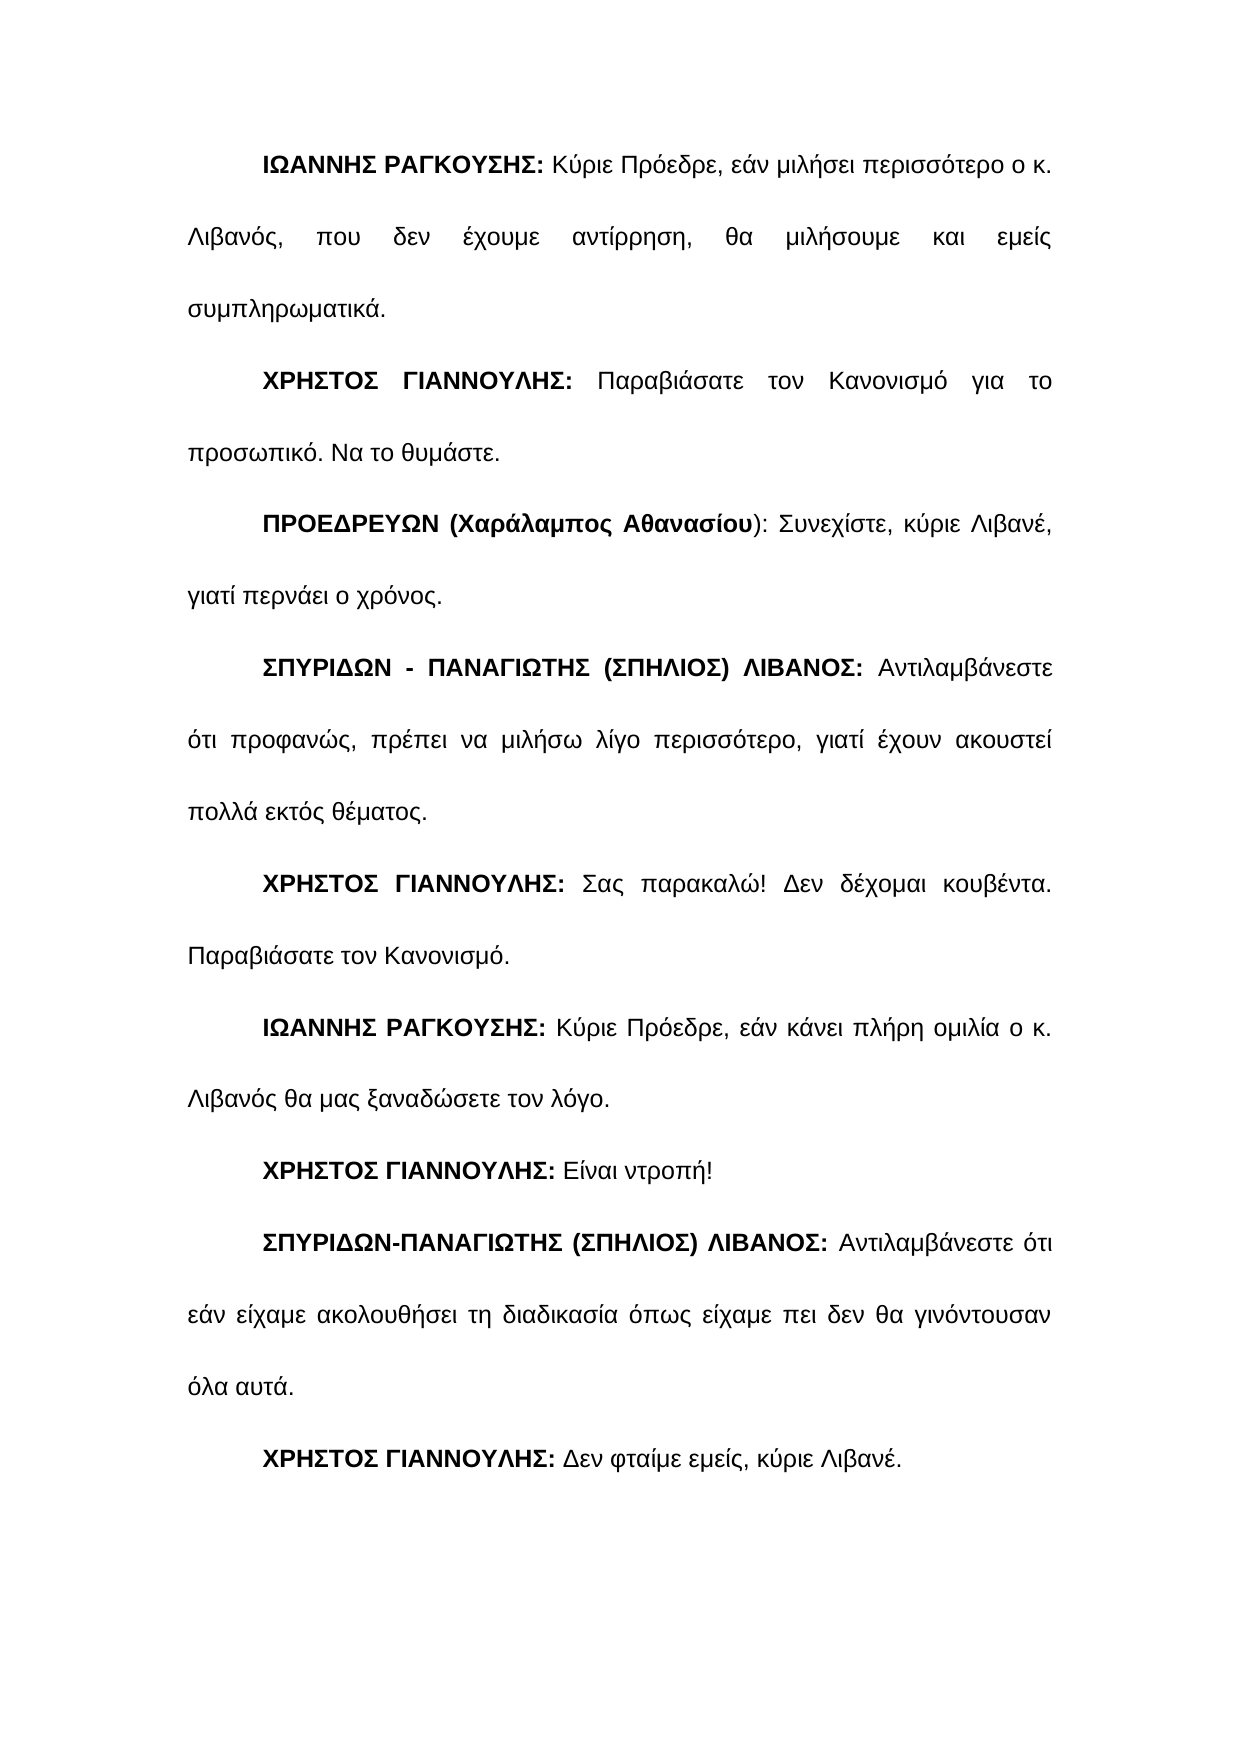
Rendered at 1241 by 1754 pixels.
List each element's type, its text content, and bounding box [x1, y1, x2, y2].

text ΧΡΗΣΤΟΣ ΓΙΑΝΝΟΥΛΗΣ: Σας παρακαλώ! Δεν δέχομαι κουβέντα. Παραβιάσατε τον Κανονισμό. [187, 869, 1053, 969]
text ΣΠΥΡΙΔΩΝ - ΠΑΝΑΓΙΩΤΗΣ (ΣΠΗΛΙΟΣ) ΛΙΒΑΝΟΣ: Αντιλαμβάνεστε ότι προφανώς, πρέπει να μιλήσω λίγο περισσότερο, γιατί έχουν ακουστεί πολλά εκτός θέματος. [187, 653, 1053, 826]
text ΧΡΗΣΤΟΣ ΓΙΑΝΝΟΥΛΗΣ: Παραβιάσατε τον Κανονισμό για το προσωπικό. Να το θυμάστε. [187, 366, 1053, 466]
text ΙΩΑΝΝΗΣ ΡΑΓΚΟΥΣΗΣ: Κύριε Πρόεδρε, εάν μιλήσει περισσότερο ο κ. Λιβανός, που δεν έχουμε αντίρρηση, θα μιλήσουμε και εμείς συμπληρωματικά. [187, 150, 1053, 322]
text ΠΡΟΕΔΡΕΥΩΝ (Χαράλαμπος Αθανασίου): Συνεχίστε, κύριε Λιβανέ, γιατί περνάει ο χρόνος. [187, 509, 1053, 610]
text ΧΡΗΣΤΟΣ ΓΙΑΝΝΟΥΛΗΣ: Είναι ντροπή! [187, 1156, 1053, 1185]
text ΧΡΗΣΤΟΣ ΓΙΑΝΝΟΥΛΗΣ: Δεν φταίμε εμείς, κύριε Λιβανέ. [187, 1444, 1053, 1472]
text ΣΠΥΡΙΔΩΝ-ΠΑΝΑΓΙΩΤΗΣ (ΣΠΗΛΙΟΣ) ΛΙΒΑΝΟΣ: Αντιλαμβάνεστε ότι εάν είχαμε ακολουθήσει τη διαδικασία όπως είχαμε πει δεν θα γινόντουσαν όλα αυτά. [187, 1228, 1053, 1401]
text ΙΩΑΝΝΗΣ ΡΑΓΚΟΥΣΗΣ: Κύριε Πρόεδρε, εάν κάνει πλήρη ομιλία ο κ. Λιβανός θα μας ξαναδώσετε τον λόγο. [187, 1012, 1053, 1113]
